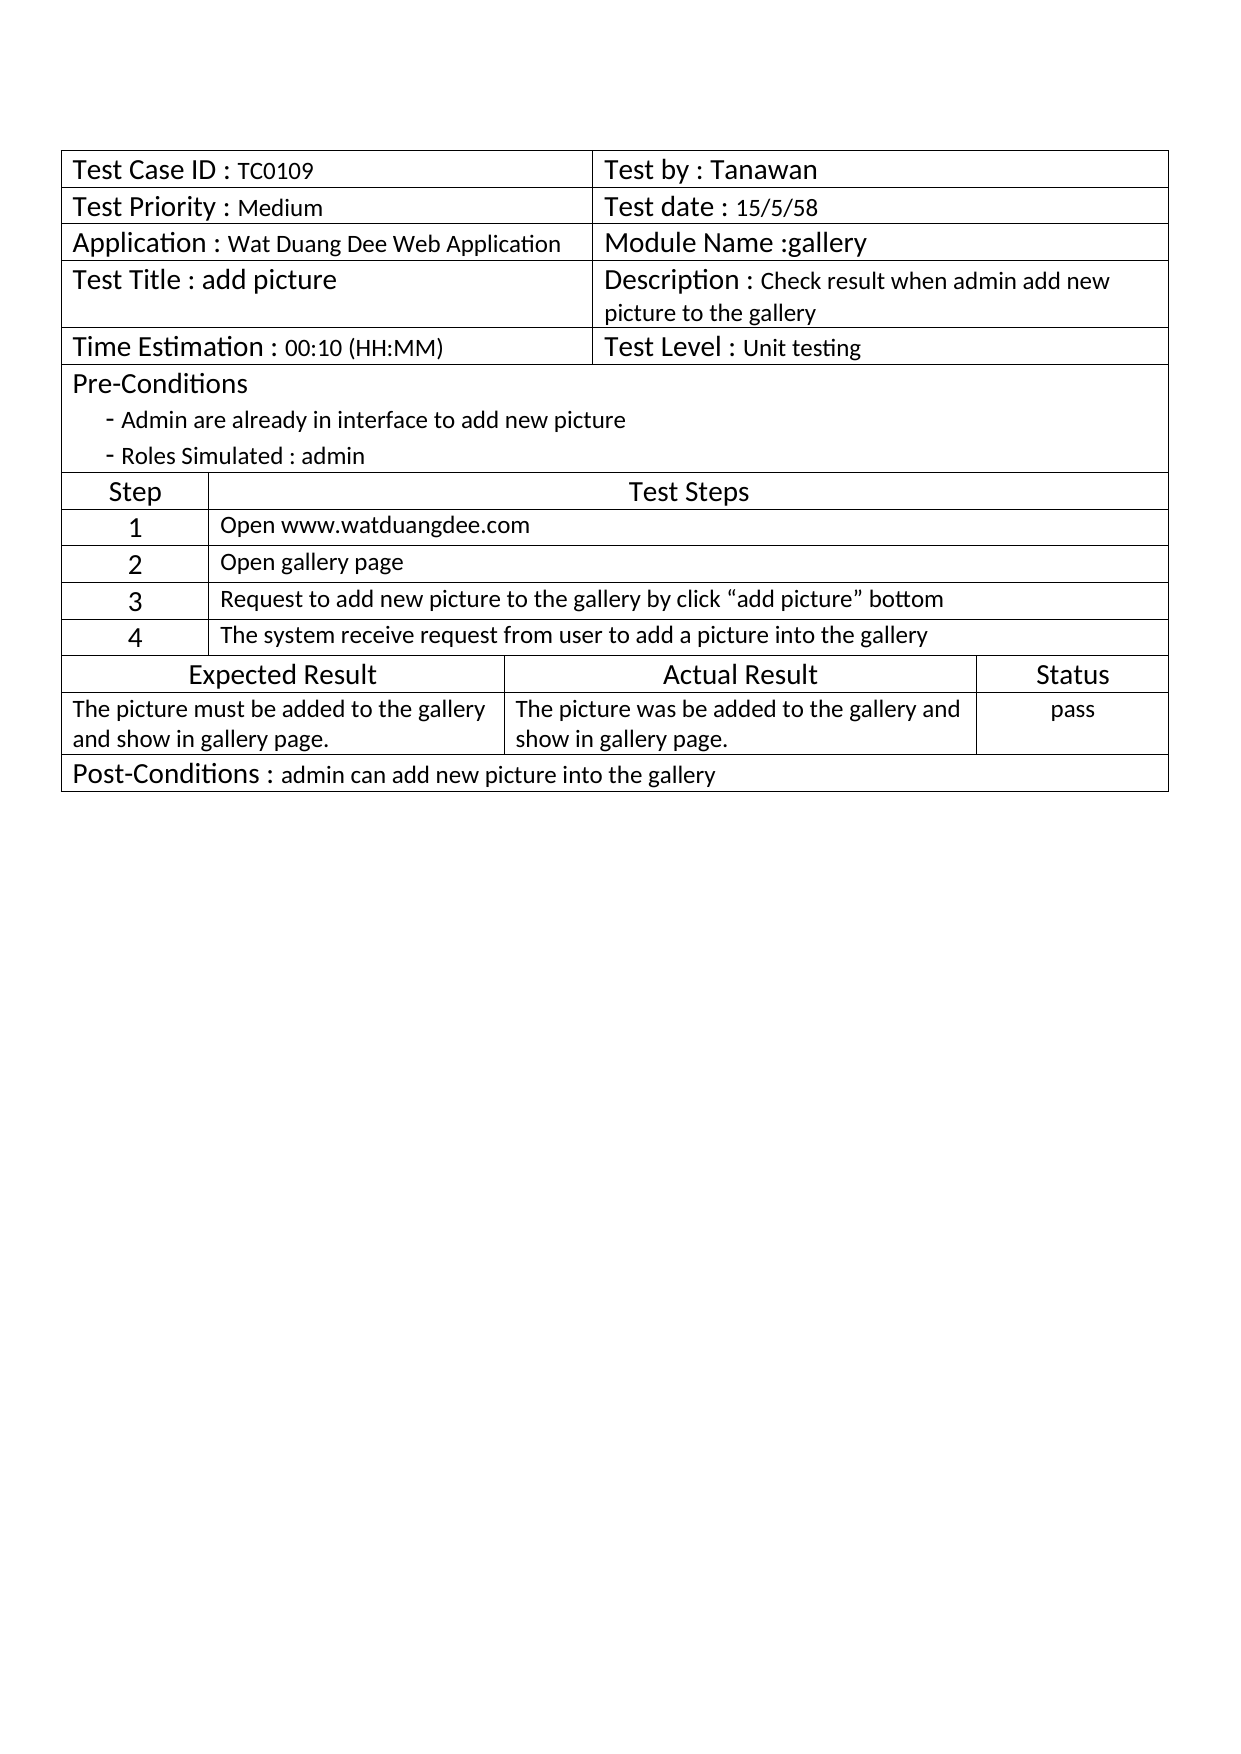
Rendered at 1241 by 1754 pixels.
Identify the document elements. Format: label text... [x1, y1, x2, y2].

table_cell pass [977, 693, 1168, 754]
table_cell Time Estimation : 00:10 (HH:MM) [62, 328, 592, 364]
table_cell The system receive request from user to add a picture into the gallery [209, 620, 1168, 655]
table_cell Actual Result [505, 656, 976, 692]
table_cell Test Level : Unit testing [593, 328, 1168, 364]
table_cell Request to add new picture to the gallery by click “add picture” bottom [209, 583, 1168, 618]
table_cell Post-Conditions : admin can add new picture into the gallery [62, 755, 1168, 791]
table_cell Test Steps [209, 473, 1168, 508]
table_cell Test Priority : Medium [62, 188, 592, 223]
table_cell Open gallery page [209, 546, 1168, 582]
table_cell Test Title : add picture [62, 261, 592, 327]
table_cell Module Name :gallery [593, 224, 1168, 260]
table_cell Test date : 15/5/58 [593, 188, 1168, 223]
table_cell 1 [62, 510, 208, 545]
table_cell The picture was be added to the gallery and show in gallery page. [505, 693, 976, 754]
table_cell 2 [62, 546, 208, 582]
table_cell 3 [62, 583, 208, 618]
table_cell Status [977, 656, 1168, 692]
table_cell Step [62, 473, 208, 508]
table_cell Application : Wat Duang Dee Web Application [62, 224, 592, 260]
table_cell 4 [62, 620, 208, 655]
table_cell Expected Result [62, 656, 504, 692]
table_cell Pre-Conditions - Admin are already in interface to add new picture - Roles Simulated : admin [62, 365, 1168, 472]
table_cell Open www.watduangdee.com [209, 510, 1168, 545]
table_cell The picture must be added to the gallery and show in gallery page. [62, 693, 504, 754]
table_header Test by : Tanawan [593, 151, 1168, 187]
table_header Test Case ID : TC0109 [62, 151, 592, 187]
table_cell Description : Check result when admin add new picture to the gallery [593, 261, 1168, 327]
